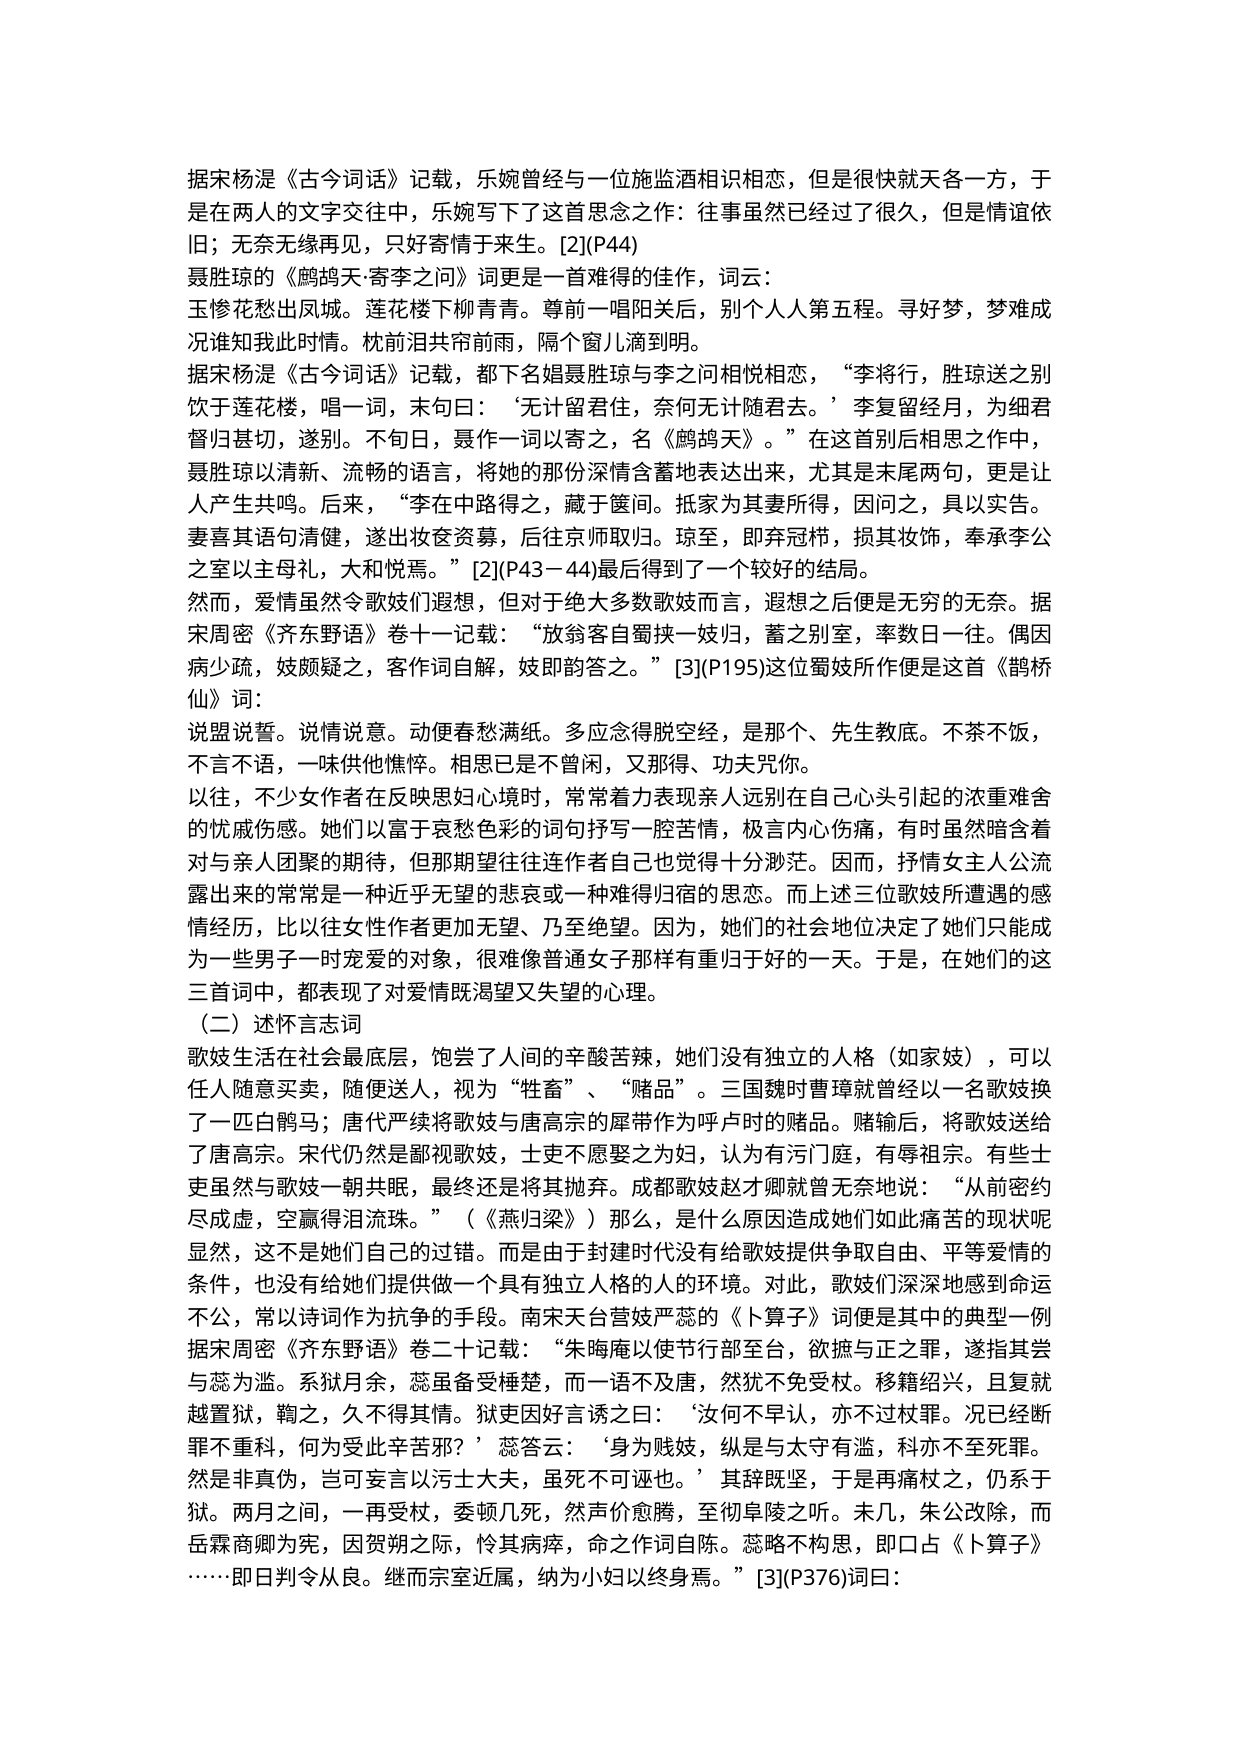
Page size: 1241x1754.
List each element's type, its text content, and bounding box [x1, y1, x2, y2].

text 然而，爱情虽然令歌妓们遐想，但对于绝大多数歌妓而言，遐想之后便是无穷的无奈。据宋周密《齐东野语》卷十一记载：“放翁客自蜀挟一妓归，蓄之别室，率数日一往。偶因病少疏，妓颇疑之，客作词自解，妓即韵答之。”[3](P195)这位蜀妓所作便是这首《鹊桥仙》词： [187, 584, 1053, 714]
text 聂胜琼的《鹧鸪天·寄李之问》词更是一首难得的佳作，词云： [187, 259, 1053, 292]
text （二）述怀言志词 [187, 1007, 1053, 1039]
text 据宋杨湜《古今词话》记载，乐婉曾经与一位施监酒相识相恋，但是很快就天各一方，于是在两人的文字交往中，乐婉写下了这首思念之作：往事虽然已经过了很久，但是情谊依旧；无奈无缘再见，只好寄情于来生。[2](P44) [187, 162, 1053, 259]
text 玉惨花愁出凤城。莲花楼下柳青青。尊前一唱阳关后，别个人人第五程。寻好梦，梦难成。况谁知我此时情。枕前泪共帘前雨，隔个窗儿滴到明。 [187, 292, 1053, 357]
text 据宋杨湜《古今词话》记载，都下名娼聂胜琼与李之问相悦相恋，“李将行，胜琼送之别，饮于莲花楼，唱一词，末句曰：‘无计留君住，奈何无计随君去。’李复留经月，为细君督归甚切，遂别。不旬日，聂作一词以寄之，名《鹧鸪天》。”在这首别后相思之作中，聂胜琼以清新、流畅的语言，将她的那份深情含蓄地表达出来，尤其是末尾两句，更是让人产生共鸣。后来，“李在中路得之，藏于箧间。抵家为其妻所得，因问之，具以实告。妻喜其语句清健，遂出妆奁资募，后往京师取归。琼至，即弃冠栉，损其妆饰，奉承李公之室以主母礼，大和悦焉。”[2](P43－44)最后得到了一个较好的结局。 [187, 357, 1053, 584]
text 歌妓生活在社会最底层，饱尝了人间的辛酸苦辣，她们没有独立的人格（如家妓），可以任人随意买卖，随便送人，视为“牲畜”、“赌品”。三国魏时曹璋就曾经以一名歌妓换了一匹白鹘马；唐代严续将歌妓与唐高宗的犀带作为呼卢时的赌品。赌输后，将歌妓送给了唐高宗。宋代仍然是鄙视歌妓，士吏不愿娶之为妇，认为有污门庭，有辱祖宗。有些士吏虽然与歌妓一朝共眠，最终还是将其抛弃。成都歌妓赵才卿就曾无奈地说：“从前密约尽成虚，空赢得泪流珠。”（《燕归梁》）那么，是什么原因造成她们如此痛苦的现状呢？显然，这不是她们自己的过错。而是由于封建时代没有给歌妓提供争取自由、平等爱情的条件，也没有给她们提供做一个具有独立人格的人的环境。对此，歌妓们深深地感到命运不公，常以诗词作为抗争的手段。南宋天台营妓严蕊的《卜算子》词便是其中的典型一例。据宋周密《齐东野语》卷二十记载：“朱晦庵以使节行部至台，欲摭与正之罪，遂指其尝与蕊为滥。系狱月余，蕊虽备受棰楚，而一语不及唐，然犹不免受杖。移籍绍兴，且复就越置狱，鞫之，久不得其情。狱吏因好言诱之曰：‘汝何不早认，亦不过杖罪。况已经断，罪不重科，何为受此辛苦邪？’蕊答云：‘身为贱妓，纵是与太守有滥，科亦不至死罪。然是非真伪，岂可妄言以污士大夫，虽死不可诬也。’其辞既坚，于是再痛杖之，仍系于狱。两月之间，一再受杖，委顿几死，然声价愈腾，至彻阜陵之听。未几，朱公改除，而岳霖商卿为宪，因贺朔之际，怜其病瘁，命之作词自陈。蕊略不构思，即口占《卜算子》。……即日判令从良。继而宗室近属，纳为小妇以终身焉。”[3](P376)词曰： [187, 1039, 1053, 1592]
text 说盟说誓。说情说意。动便春愁满纸。多应念得脱空经，是那个、先生教底。不茶不饭，不言不语，一味供他憔悴。相思已是不曾闲，又那得、功夫咒你。 [187, 714, 1053, 779]
text 以往，不少女作者在反映思妇心境时，常常着力表现亲人远别在自己心头引起的浓重难舍的忧戚伤感。她们以富于哀愁色彩的词句抒写一腔苦情，极言内心伤痛，有时虽然暗含着对与亲人团聚的期待，但那期望往往连作者自己也觉得十分渺茫。因而，抒情女主人公流露出来的常常是一种近乎无望的悲哀或一种难得归宿的思恋。而上述三位歌妓所遭遇的感情经历，比以往女性作者更加无望、乃至绝望。因为，她们的社会地位决定了她们只能成为一些男子一时宠爱的对象，很难像普通女子那样有重归于好的一天。于是，在她们的这三首词中，都表现了对爱情既渴望又失望的心理。 [187, 779, 1053, 1007]
